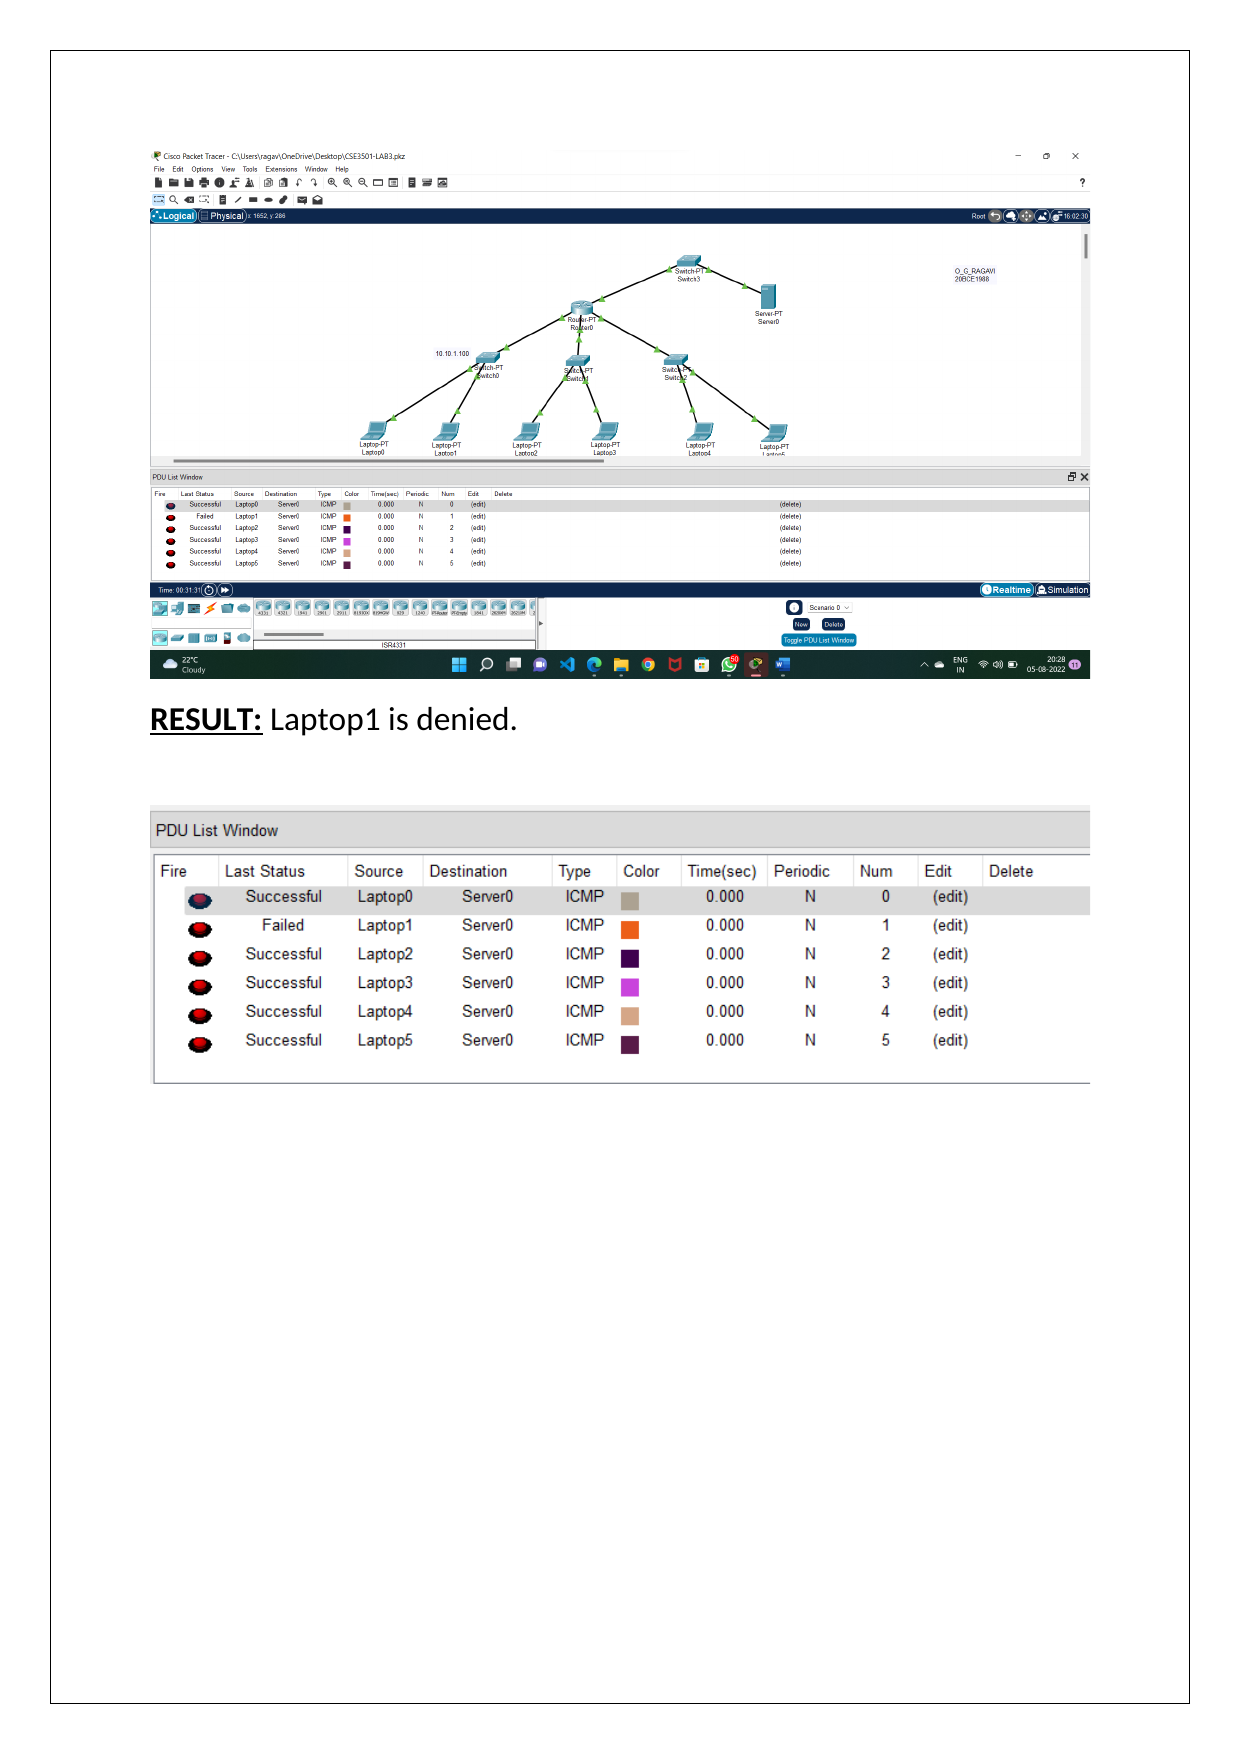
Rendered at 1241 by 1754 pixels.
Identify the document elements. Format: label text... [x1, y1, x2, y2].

picture [150, 805, 1091, 1084]
text RESULT: Laptop1 is denied. [150, 698, 1090, 738]
picture [150, 150, 1091, 679]
